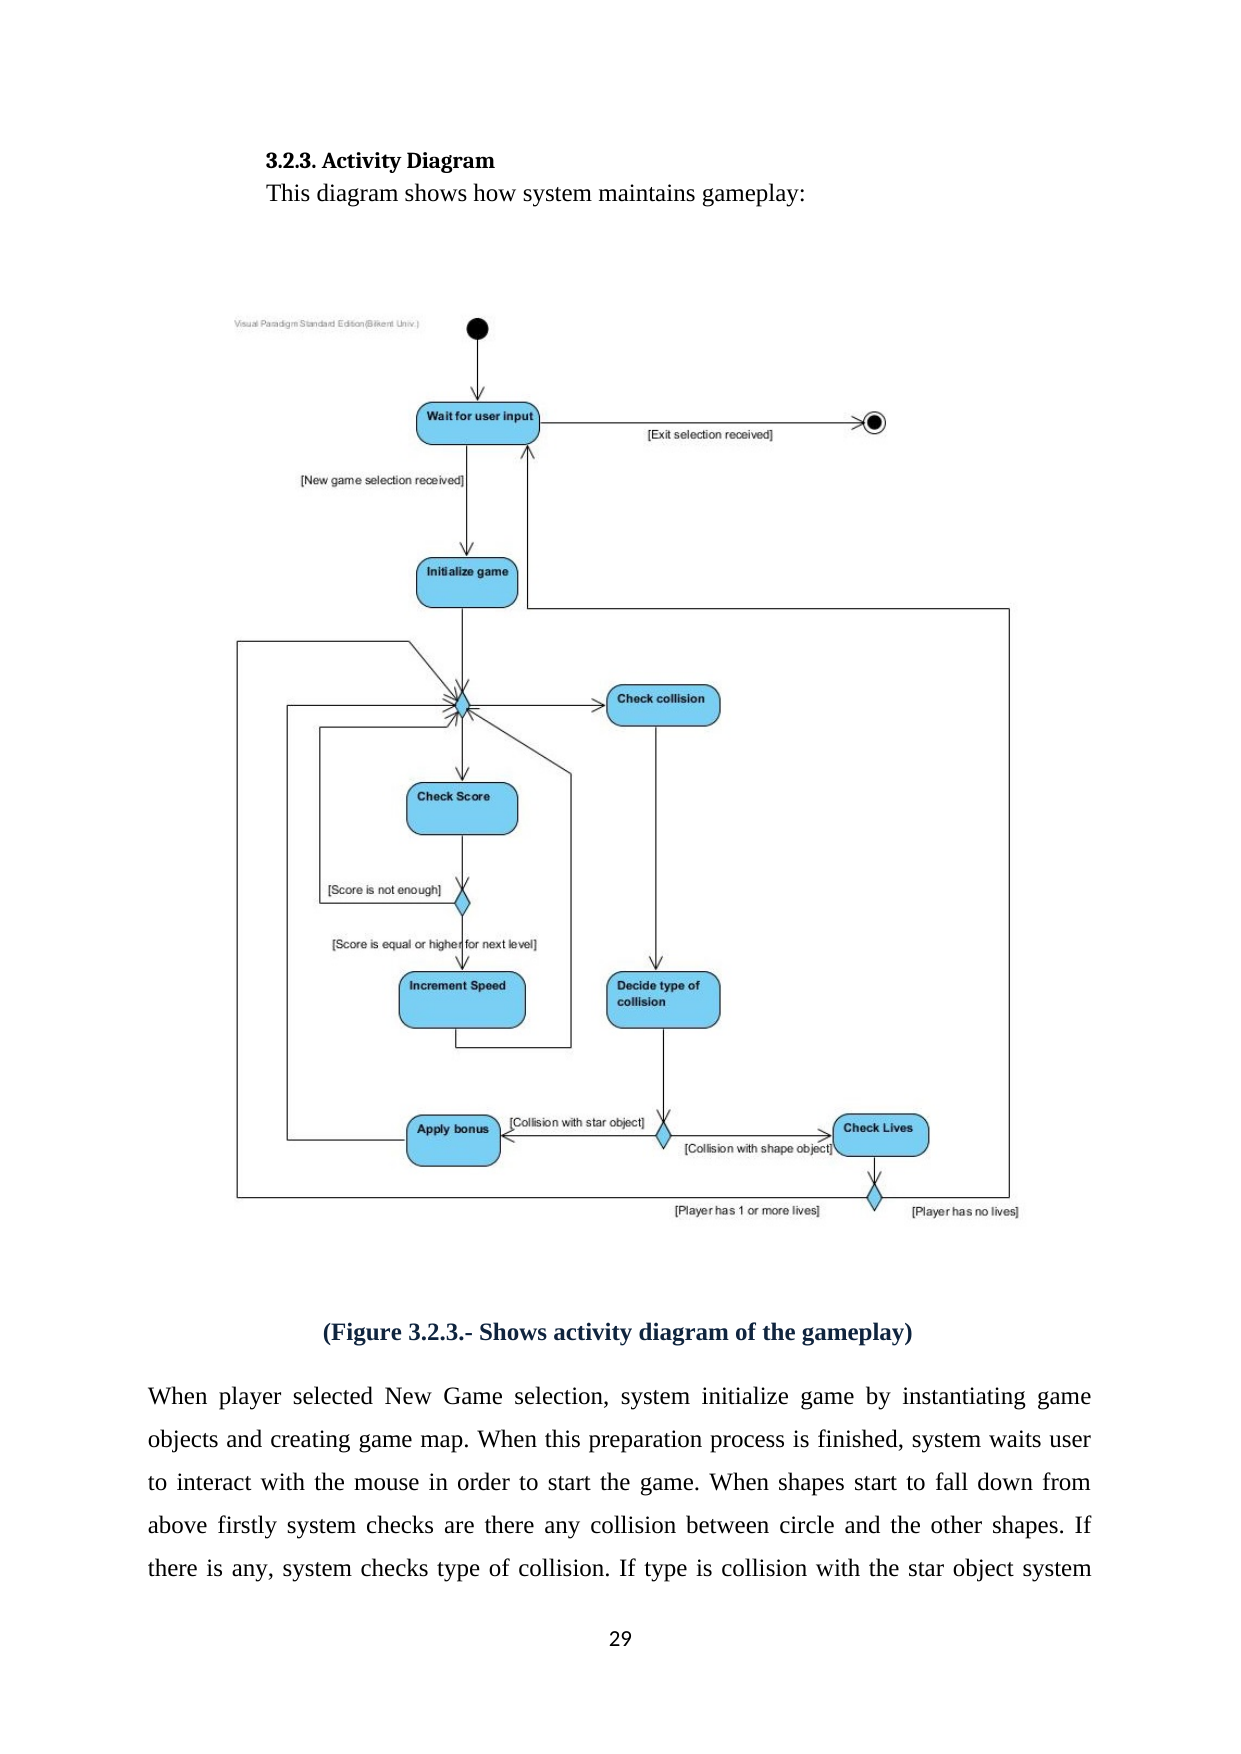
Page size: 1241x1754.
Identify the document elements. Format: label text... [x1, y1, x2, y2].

picture [192, 305, 1060, 1283]
subtitle 3.2.3. Activity Diagram [221, 148, 1093, 174]
text (Figure 3.2.3.- Shows activity diagram of the gameplay) [148, 1317, 1093, 1346]
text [148, 1381, 1093, 1582]
text This diagram shows how system maintains gameplay: [221, 178, 1108, 207]
